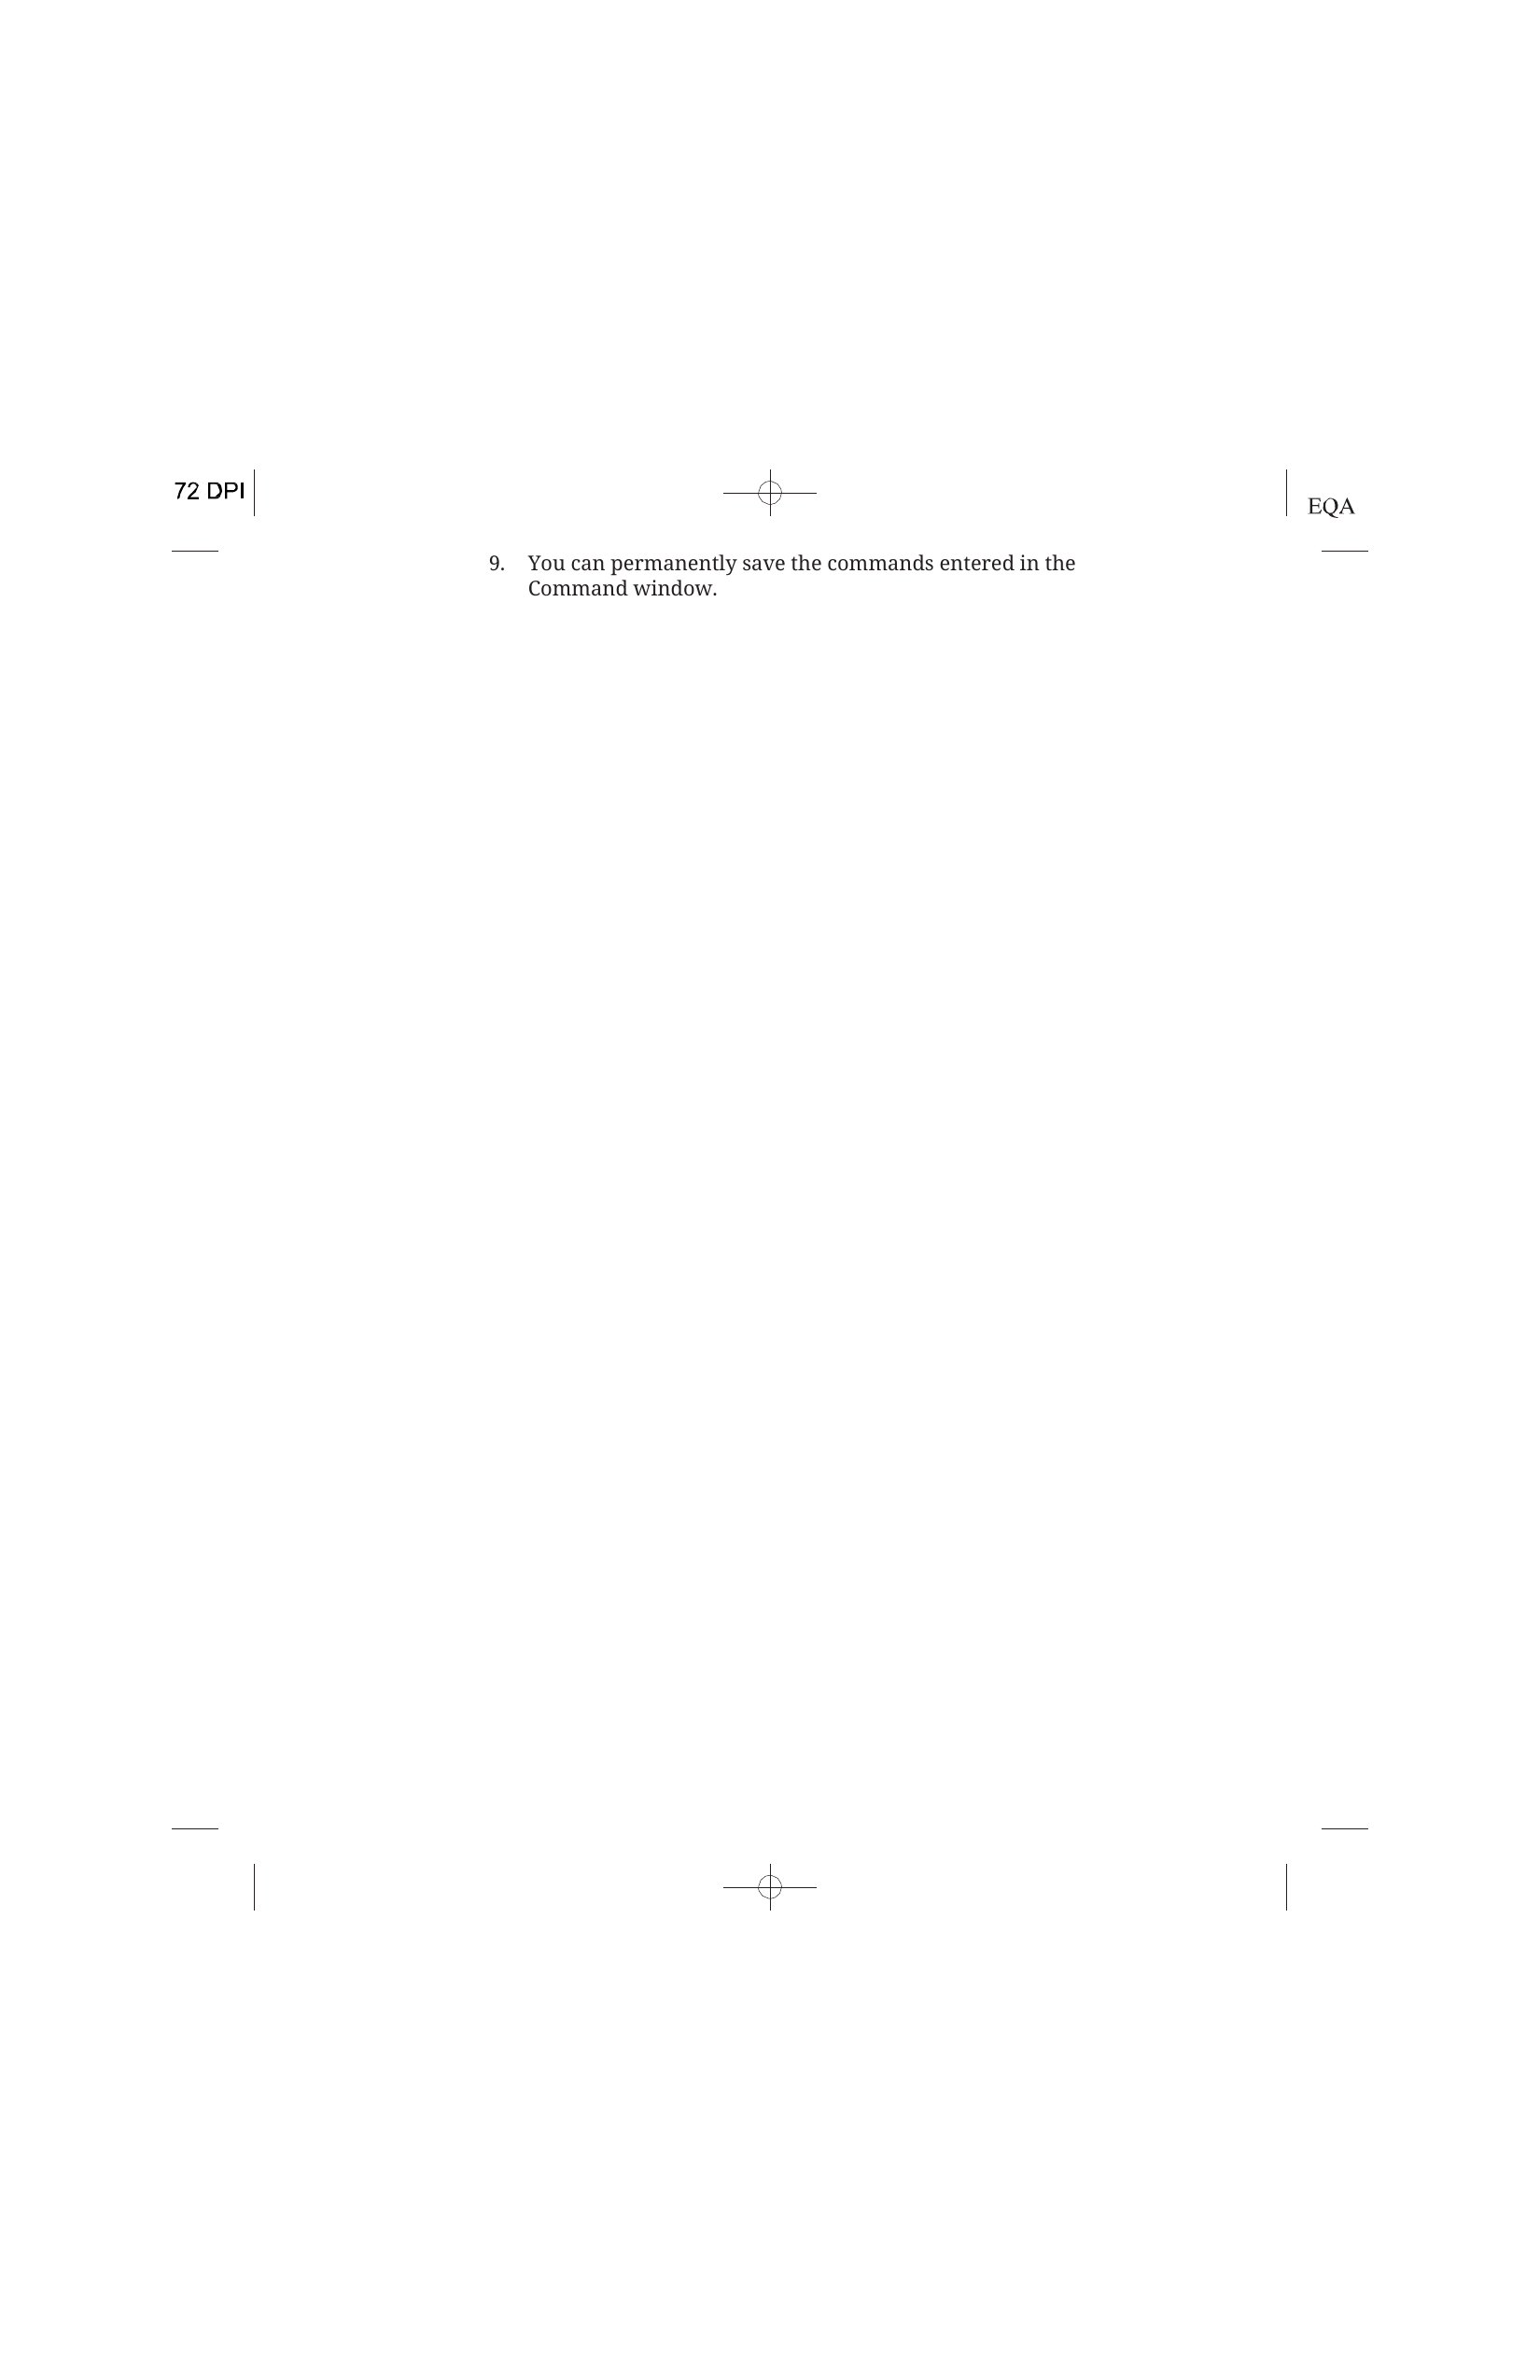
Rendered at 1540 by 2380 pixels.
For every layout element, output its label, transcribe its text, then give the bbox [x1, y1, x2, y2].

list You can permanently save the commands entered in the Command window. [488, 550, 1137, 601]
